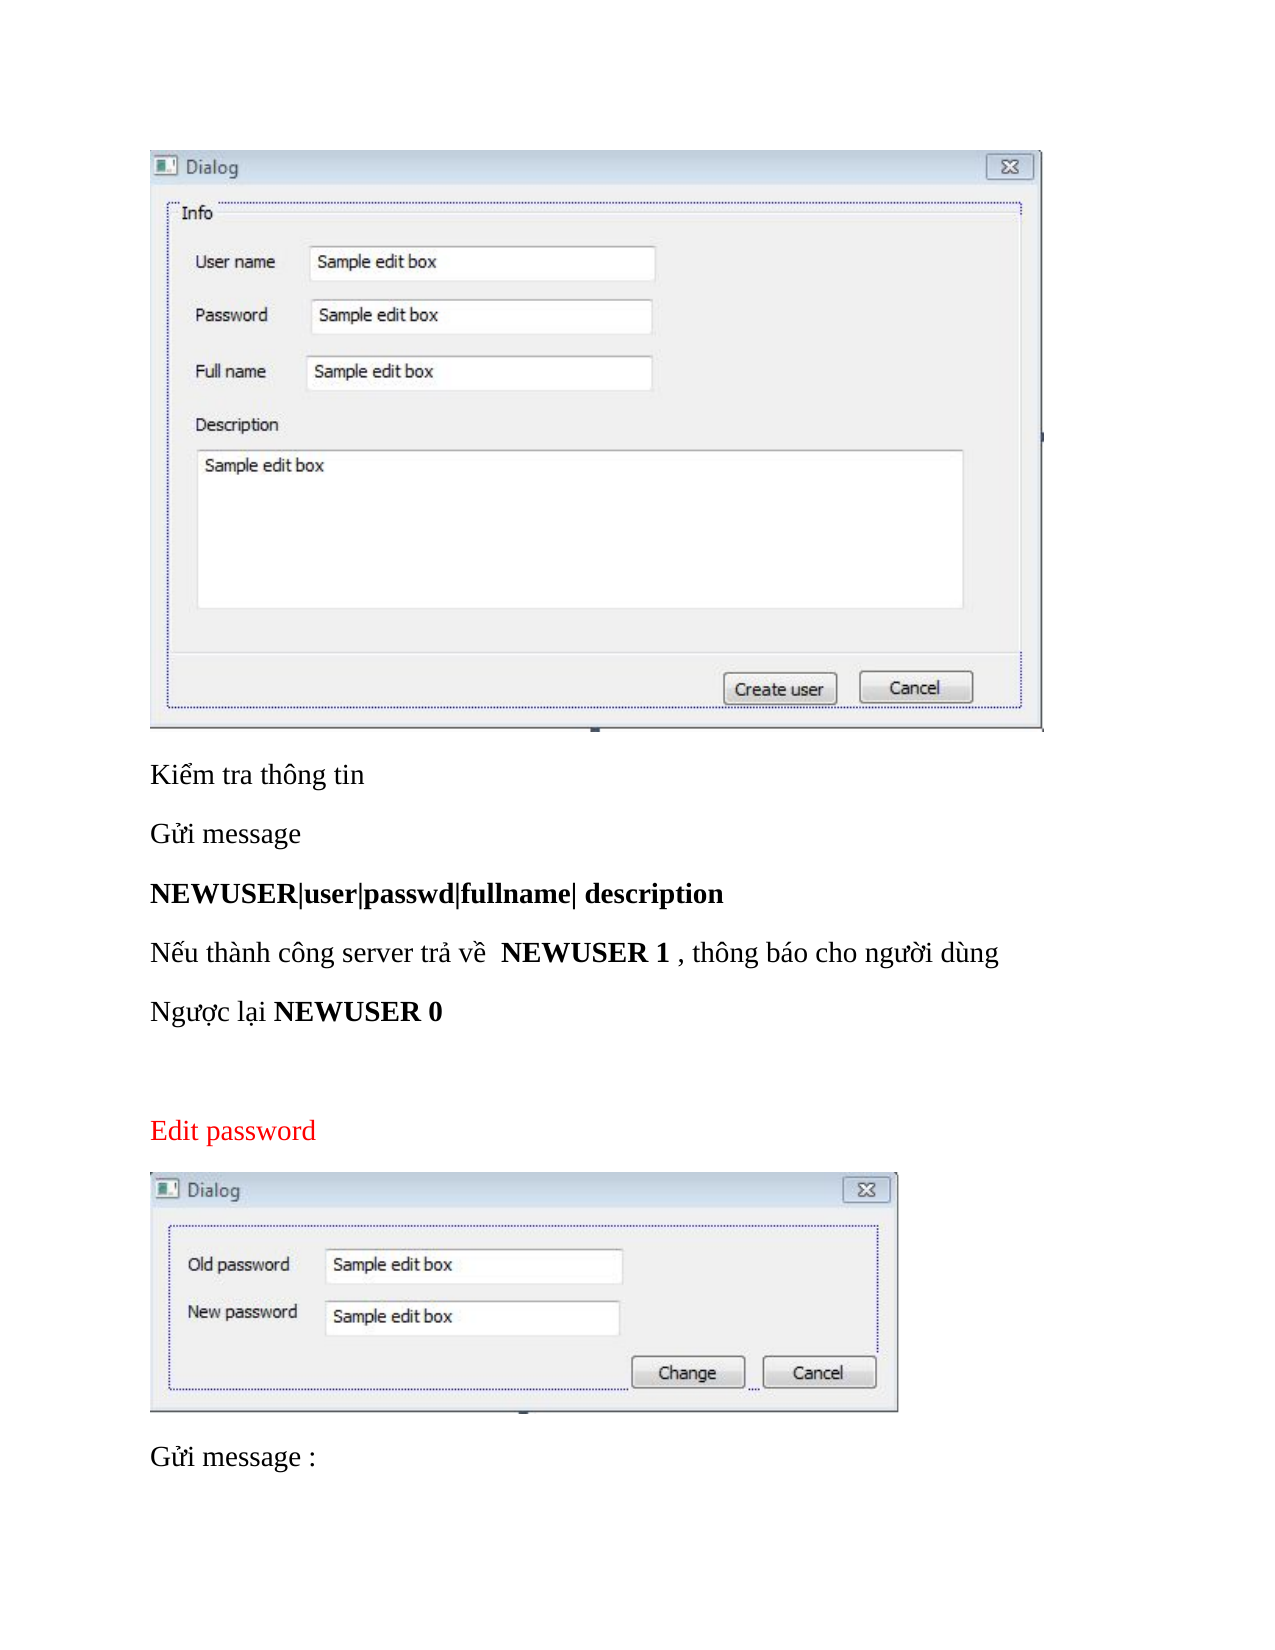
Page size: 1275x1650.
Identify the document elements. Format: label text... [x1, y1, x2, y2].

text Gửi message [150, 816, 1125, 850]
text Gửi message : [150, 1439, 1125, 1473]
picture [150, 1172, 899, 1414]
picture [150, 150, 1044, 732]
text NEWUSER|user|passwd|fullname| description [150, 876, 1125, 909]
text Edit password [150, 1113, 1125, 1147]
text Nếu thành công server trả về NEWUSER 1 , thông báo cho người dùng [150, 935, 1125, 969]
text Kiểm tra thông tin [150, 757, 1125, 791]
text Ngược lại NEWUSER 0 [150, 994, 1125, 1028]
